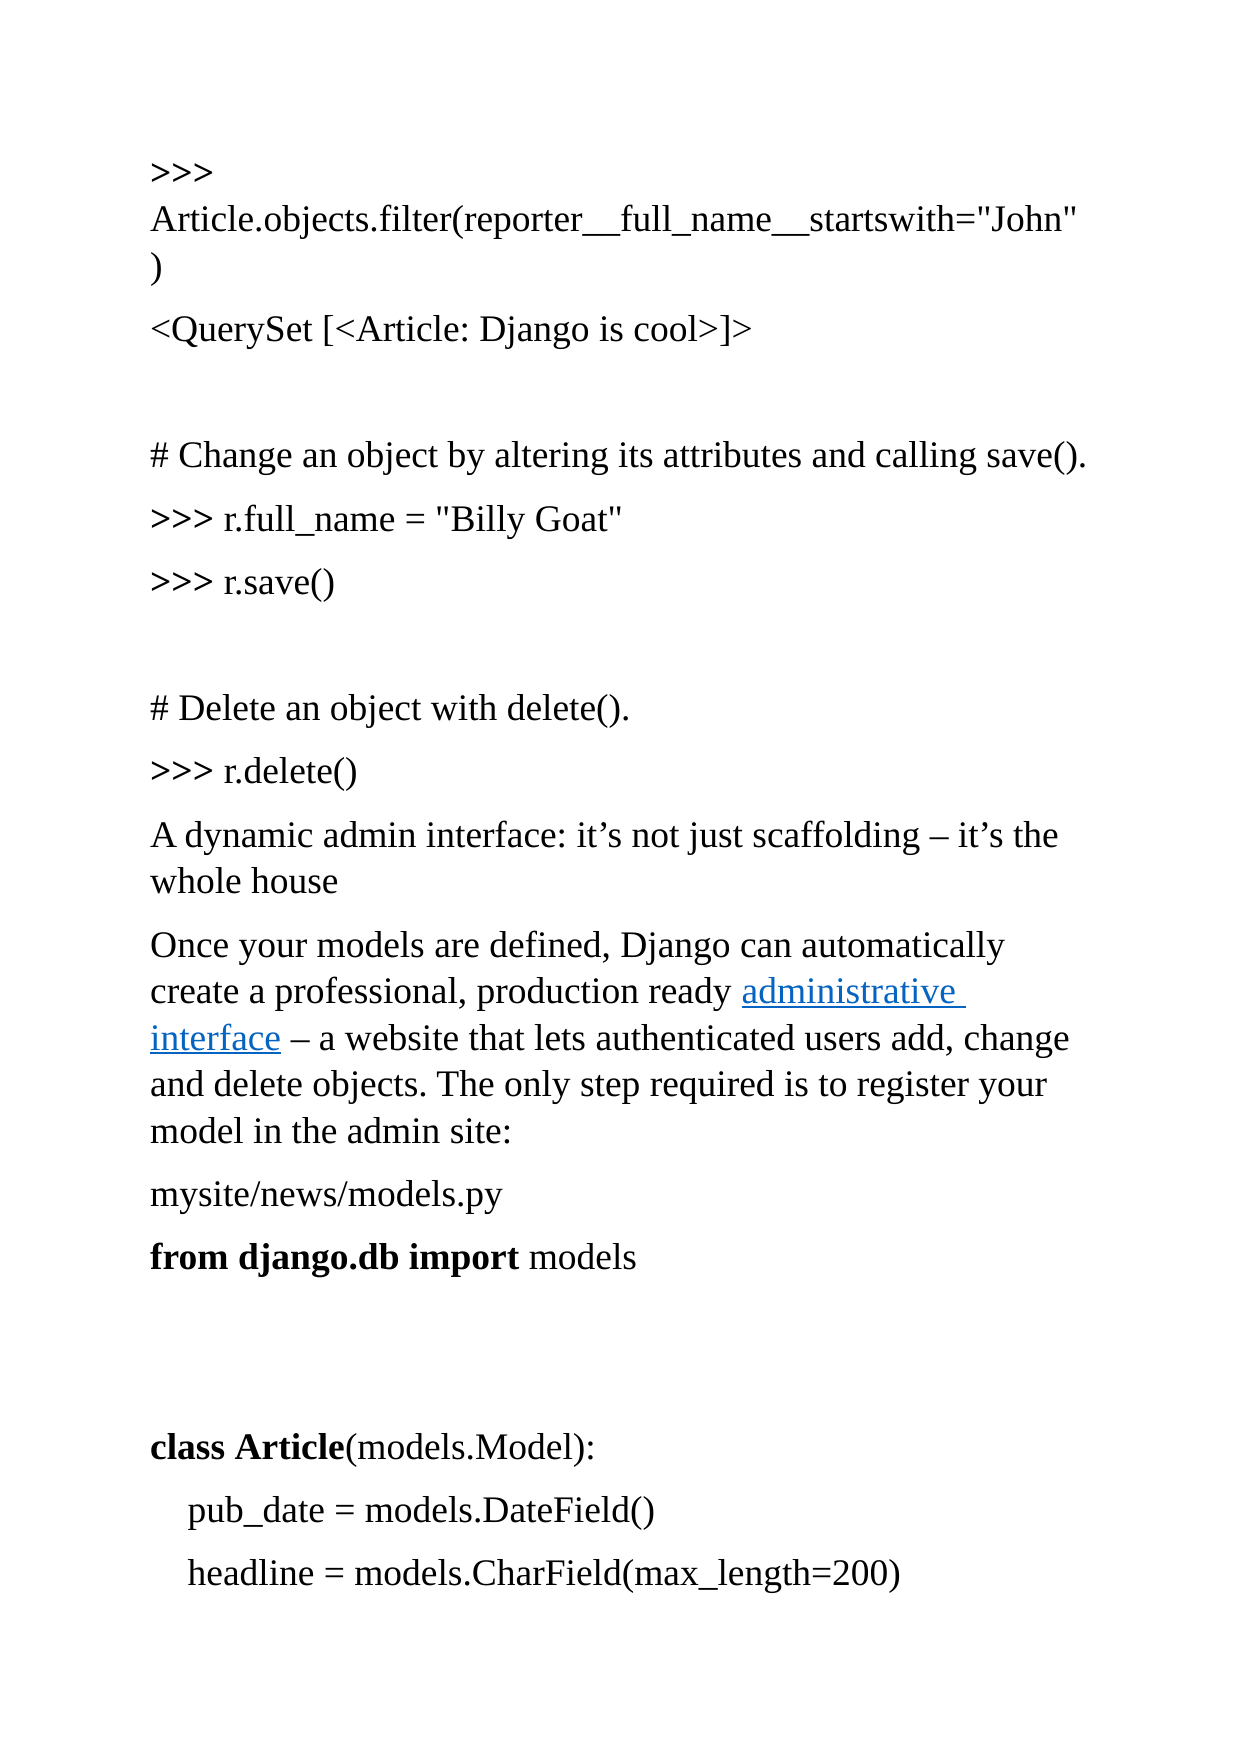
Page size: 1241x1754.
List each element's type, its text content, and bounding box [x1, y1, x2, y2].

text # Delete an object with delete(). [150, 686, 1090, 729]
text Once your models are defined, Django can automatically create a professional, production ready administrative interface – a website that lets authenticated users add, change and delete objects. The only step required is to register your model in the admin site: [150, 922, 1090, 1151]
text from django.db import models [150, 1235, 1090, 1278]
text >>> Article.objects.filter(reporter__full_name__startswith="John") [150, 150, 1090, 286]
text <QuerySet [<Article: Django is cool>]> [150, 306, 1090, 349]
text headline = models.CharField(max_length=200) [150, 1551, 1090, 1594]
text >>> r.delete() [150, 749, 1090, 792]
text >>> r.full_name = "Billy Goat" [150, 496, 1090, 539]
text # Change an object by altering its attributes and calling save(). [150, 433, 1090, 476]
text pub_date = models.DateField() [150, 1488, 1090, 1531]
text class Article(models.Model): [150, 1424, 1090, 1467]
text mysite/news/models.py [150, 1171, 1090, 1214]
text >>> r.save() [150, 559, 1090, 602]
text A dynamic admin interface: it’s not just scaffolding – it’s the whole house [150, 812, 1090, 902]
